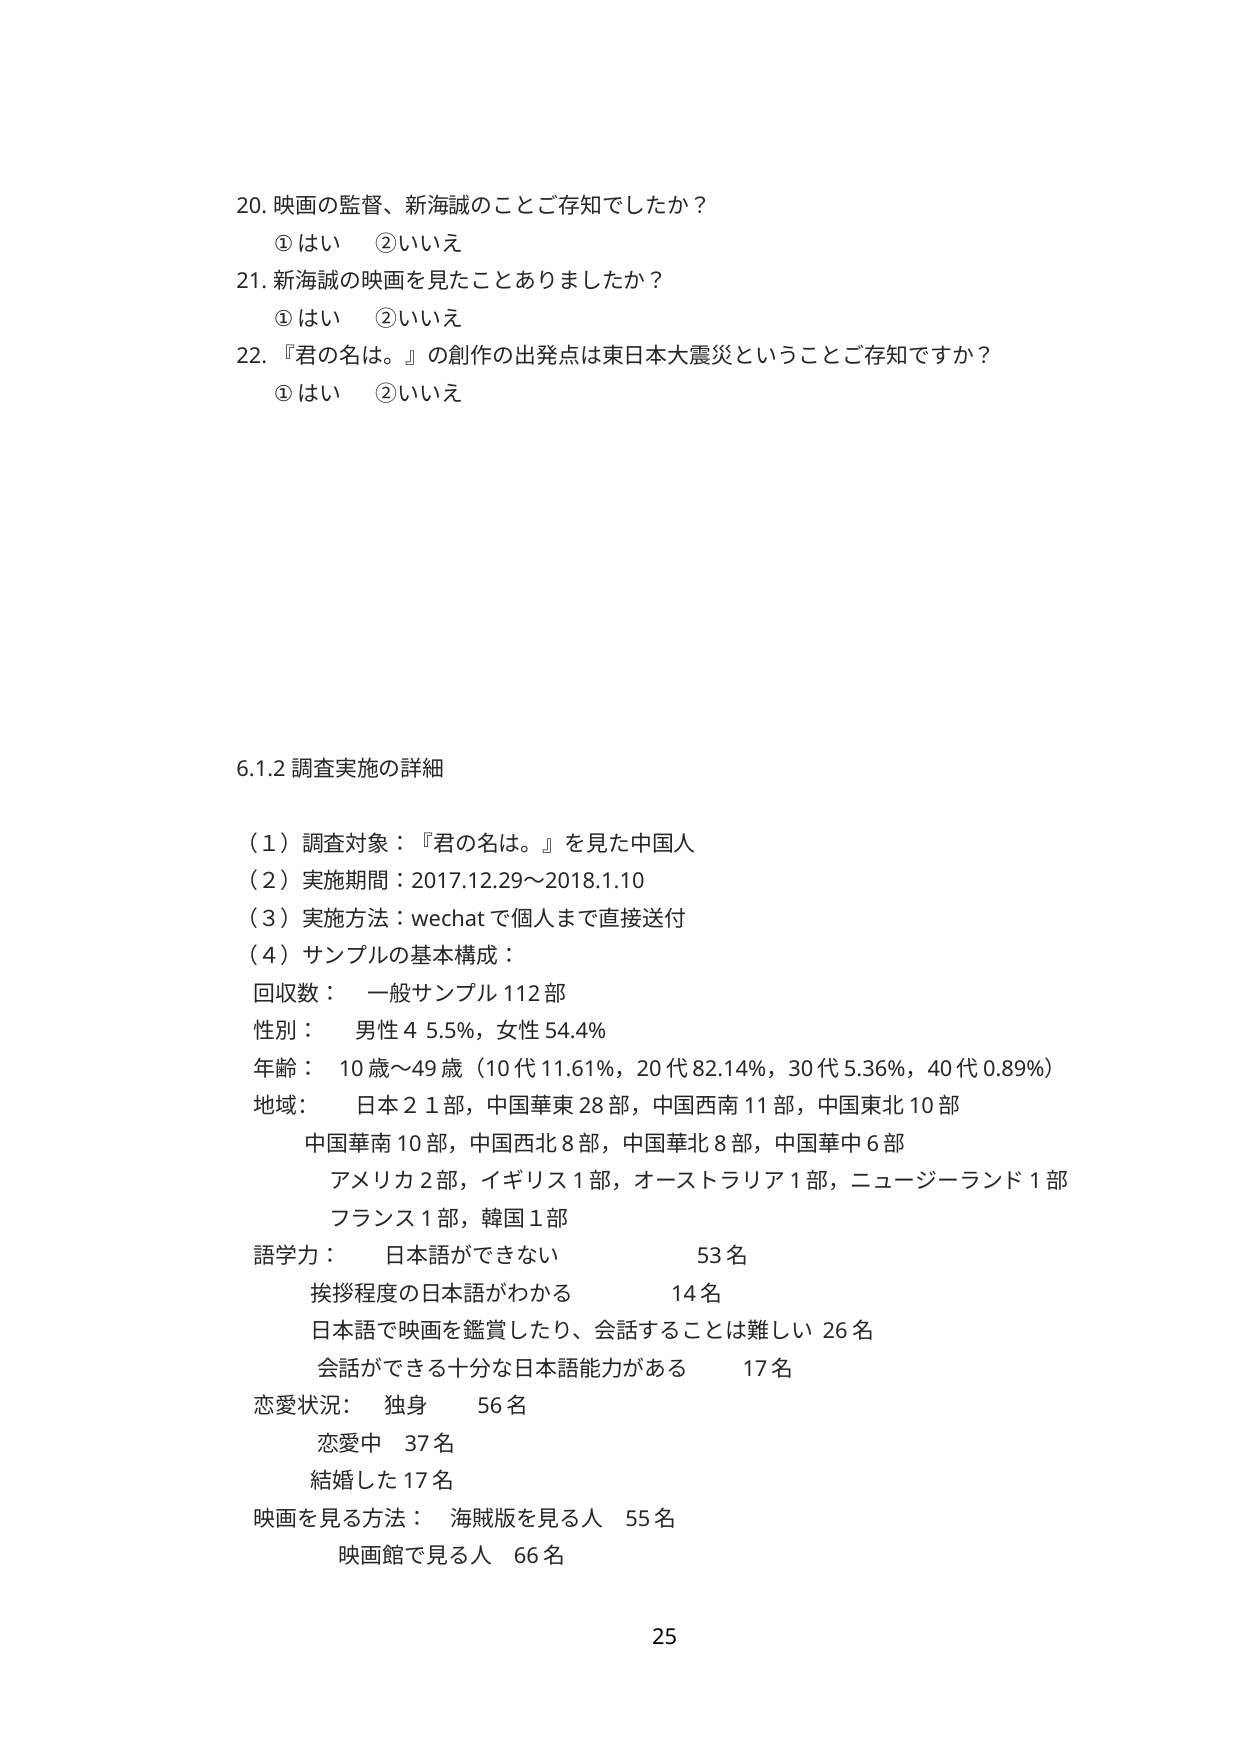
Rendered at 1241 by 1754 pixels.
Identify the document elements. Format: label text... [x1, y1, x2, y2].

text ①はい ②いいえ [274, 298, 1092, 335]
text （４）サンプルの基本構成： [236, 935, 1092, 973]
list 『君の名は。』の創作の出発点は東日本大震災ということご存知ですか？ [236, 335, 1092, 373]
text 6.1.2 調査実施の詳細 [236, 748, 1092, 785]
text 会話ができる十分な日本語能力がある 17名 [236, 1348, 1092, 1385]
text （３）実施方法：wechatで個人まで直接送付 [236, 898, 1092, 935]
text 日本語で映画を鑑賞したり、会話することは難しい 26名 [236, 1310, 1092, 1348]
text 結婚した 17名 [236, 1460, 1092, 1498]
text 映画館で見る人 66名 [236, 1535, 1092, 1573]
text （１）調査対象：『君の名は。』を見た中国人 [236, 823, 1092, 860]
list 映画の監督、新海誠のことご存知でしたか？ [236, 185, 1092, 223]
text 挨拶程度の日本語がわかる 14名 [236, 1273, 1092, 1310]
list 新海誠の映画を見たことありましたか？ [236, 260, 1092, 298]
text 中国華南10部，中国西北8部，中国華北8部，中国華中6部 [236, 1123, 1092, 1160]
text 回収数： 一般サンプル112部 [236, 973, 1092, 1010]
text 年齢： 10歳～49歳（10代11.61%，20代82.14%，30代5.36%，40代0.89%） [236, 1048, 1092, 1085]
text フランス1部，韓国１部 [236, 1198, 1092, 1235]
text 恋愛中 37名 [236, 1423, 1092, 1460]
text ①はい ②いいえ [274, 223, 1092, 260]
text 映画を見る方法： 海賊版を見る人 55名 [236, 1498, 1092, 1535]
text ①はい ②いいえ [274, 373, 1092, 410]
text アメリカ2部，イギリス1部，オーストラリア1部，ニュージーランド1部 [236, 1160, 1092, 1198]
text 語学力： 日本語ができない 53名 [236, 1235, 1092, 1273]
text 性別： 男性４5.5%，女性54.4% [236, 1010, 1092, 1048]
text 恋愛状況： 独身 56名 [236, 1385, 1092, 1423]
text 地域： 日本２１部，中国華東28部，中国西南11部，中国東北10部 [236, 1085, 1092, 1123]
text （２）実施期間：2017.12.29～2018.1.10 [236, 860, 1092, 898]
